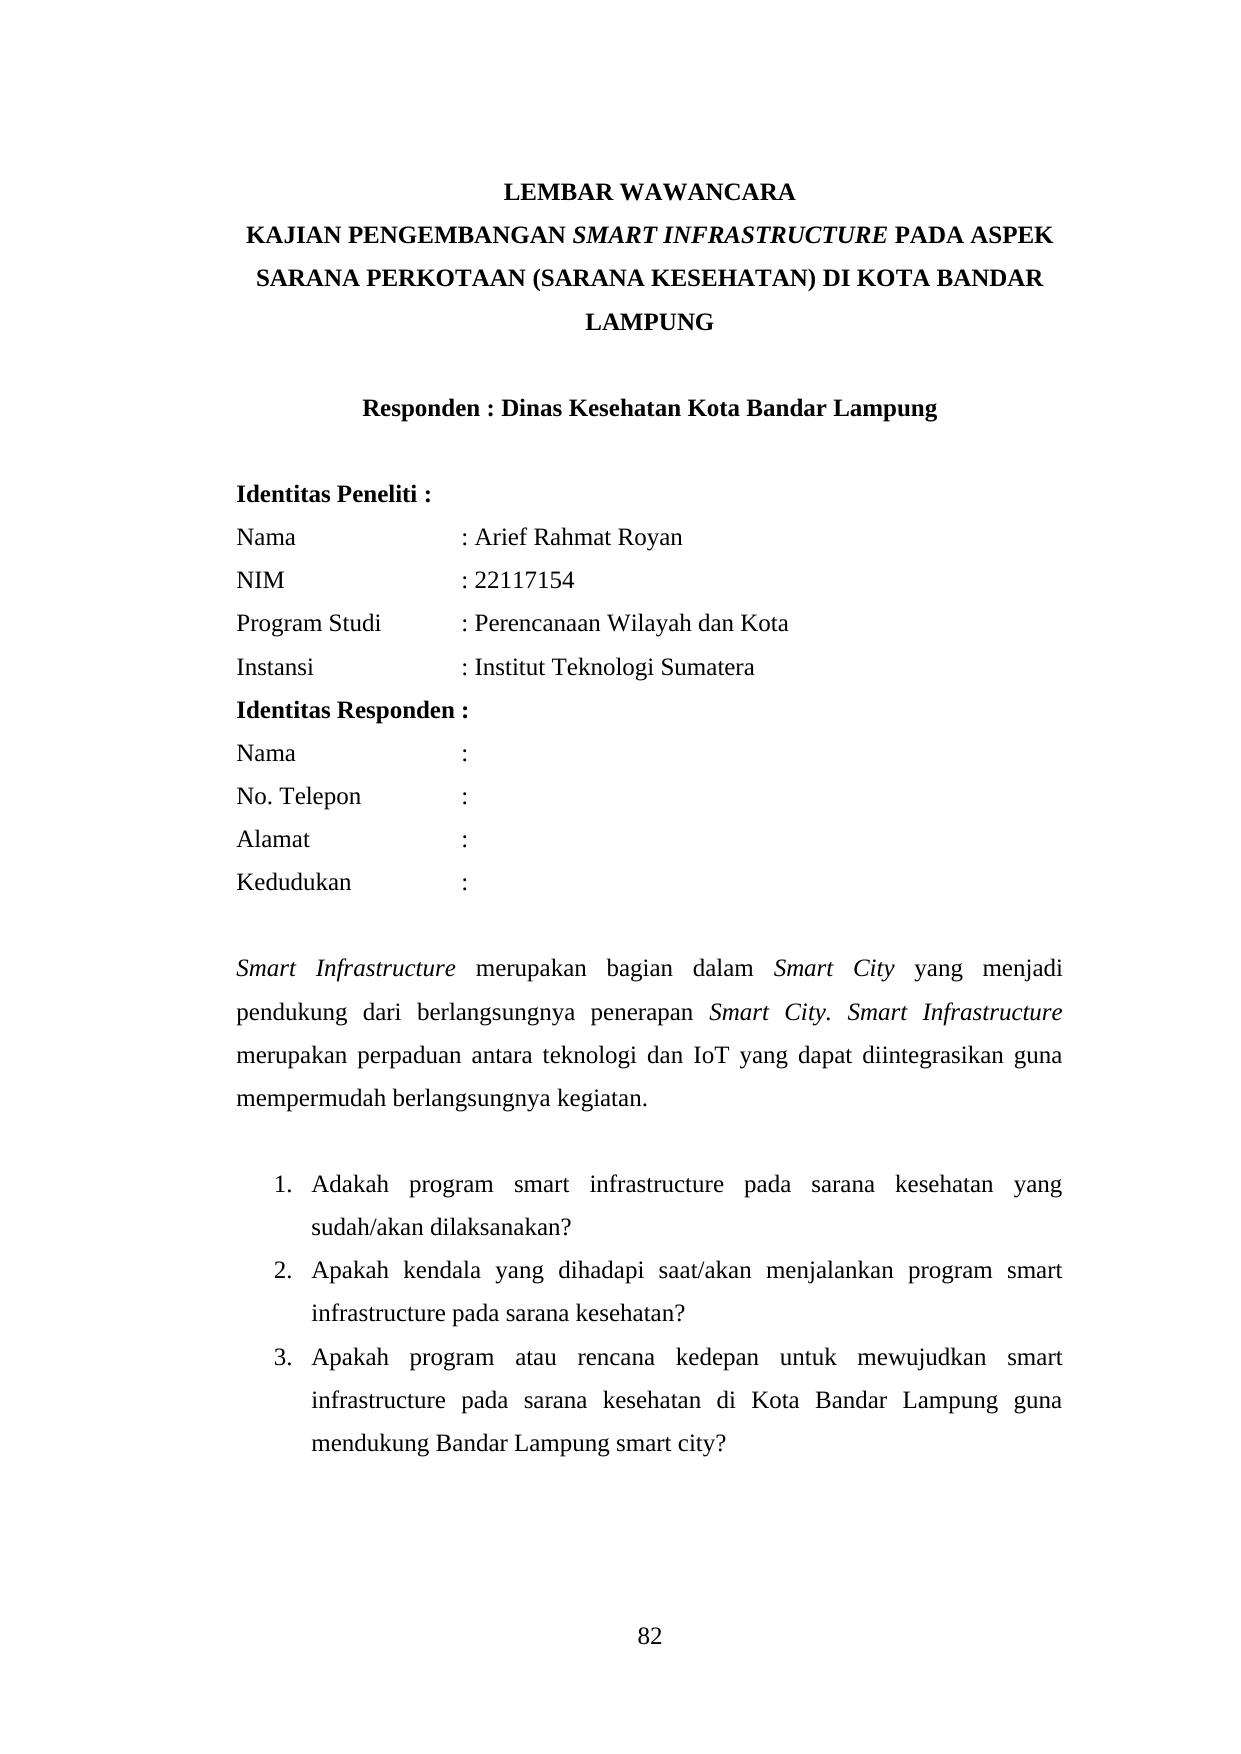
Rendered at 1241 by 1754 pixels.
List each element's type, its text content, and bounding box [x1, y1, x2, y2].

text KAJIAN PENGEMBANGAN SMART INFRASTRUCTURE PADA ASPEK SARANA PERKOTAAN (SARANA KESEHATAN) DI KOTA BANDAR LAMPUNG [236, 220, 1063, 335]
text Program Studi : Perencanaan Wilayah dan Kota [236, 608, 1063, 637]
list Adakah program smart infrastructure pada sarana kesehatan yang sudah/akan dilaksanakan? [274, 1169, 1063, 1241]
text Kedudukan : [236, 867, 1063, 896]
text NIM : 22117154 [236, 565, 1063, 594]
text LEMBAR WAWANCARA [236, 177, 1063, 206]
text Instansi : Institut Teknologi Sumatera [236, 652, 1063, 680]
text Identitas Peneliti : [236, 479, 1063, 508]
text No. Telepon : [236, 781, 1063, 810]
list Apakah kendala yang dihadapi saat/akan menjalankan program smart infrastructure pada sarana kesehatan? [274, 1255, 1063, 1327]
text Nama : [236, 738, 1063, 767]
text Smart Infrastructure merupakan bagian dalam Smart City yang menjadi pendukung dari berlangsungnya penerapan Smart City. Smart Infrastructure merupakan perpaduan antara teknologi dan IoT yang dapat diintegrasikan guna mempermudah berlangsungnya kegiatan. [236, 953, 1063, 1112]
text Identitas Responden : [236, 695, 1063, 723]
list Apakah program atau rencana kedepan untuk mewujudkan smart infrastructure pada sarana kesehatan di Kota Bandar Lampung guna mendukung Bandar Lampung smart city? [274, 1342, 1063, 1457]
text Alamat : [236, 824, 1063, 853]
text Nama : Arief Rahmat Royan [236, 522, 1063, 551]
text Responden : Dinas Kesehatan Kota Bandar Lampung [236, 393, 1063, 422]
